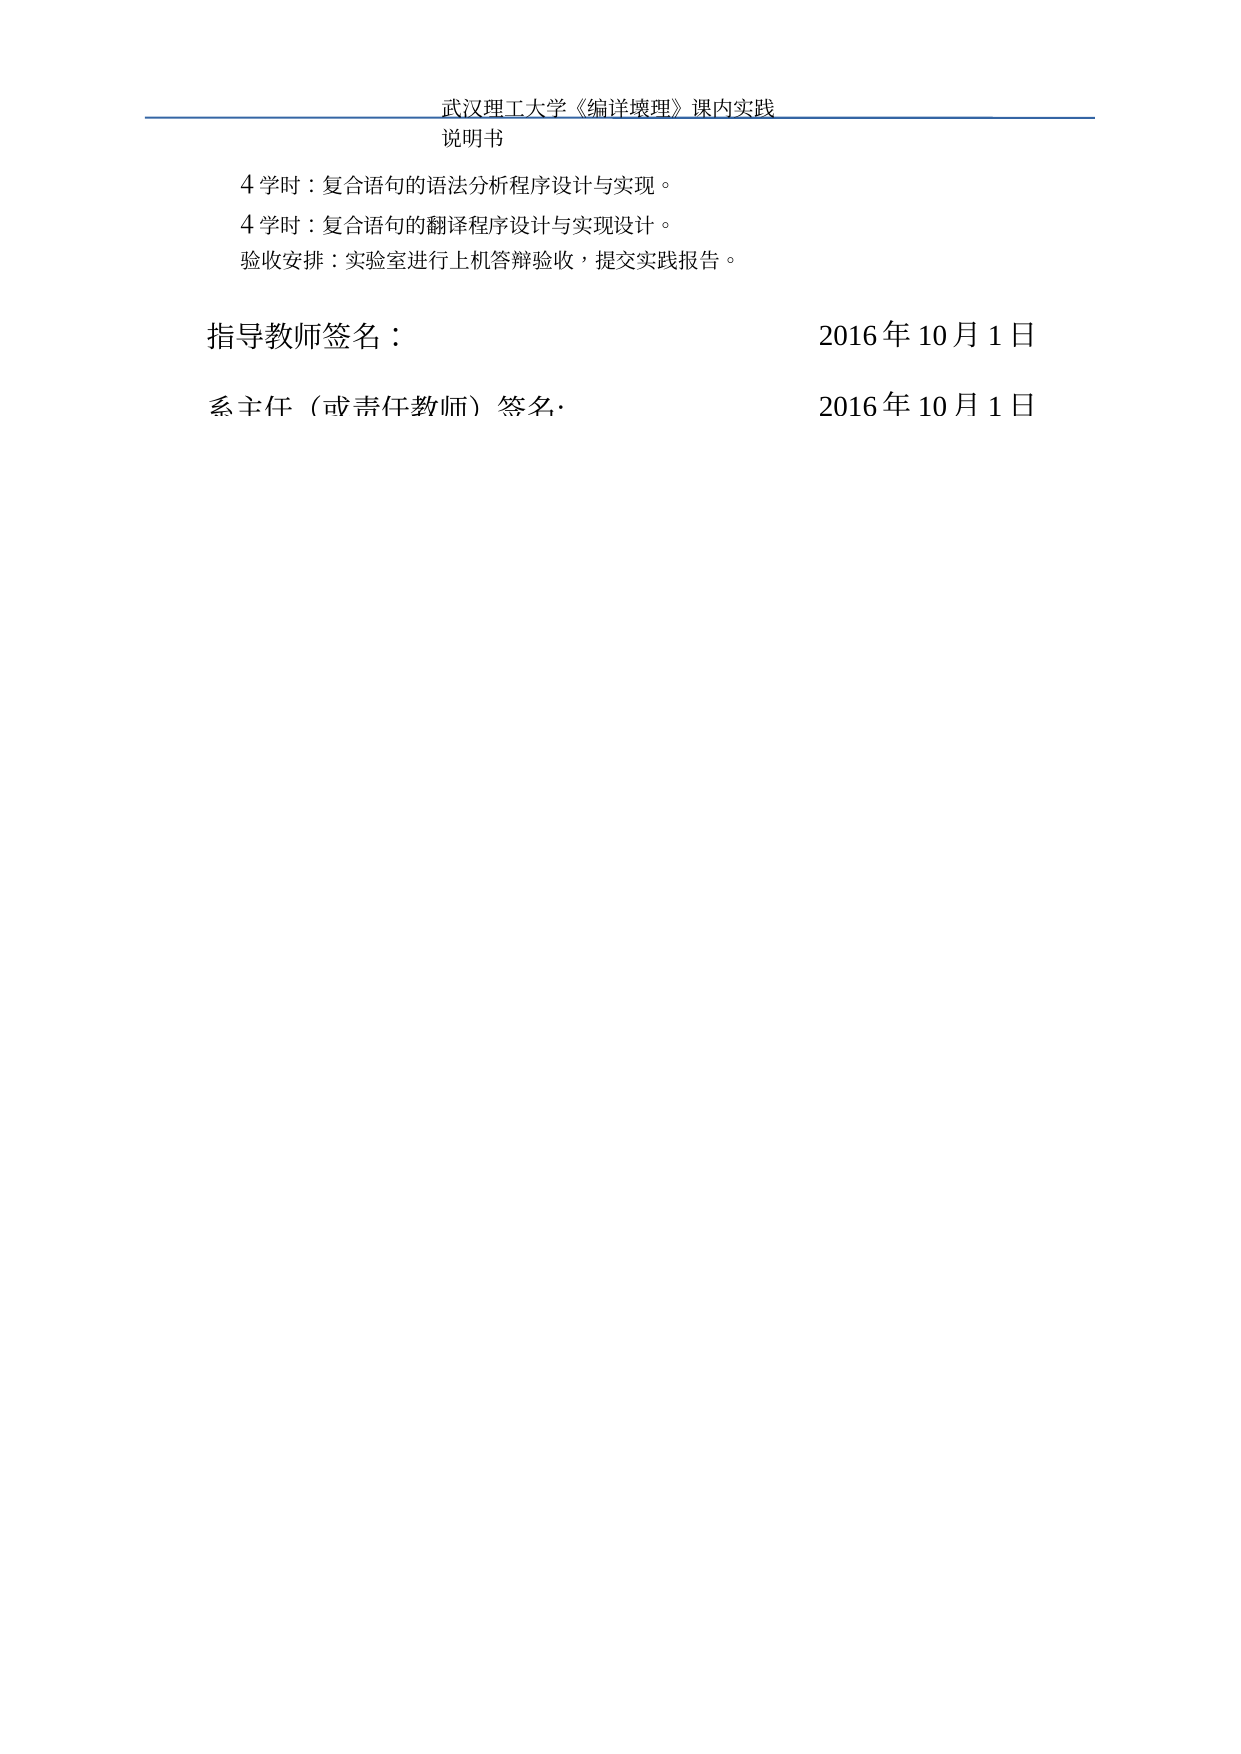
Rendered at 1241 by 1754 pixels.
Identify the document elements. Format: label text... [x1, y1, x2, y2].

text 验收安排：实验室进行上机答辩验收，提交实践报告。 [145, 245, 1094, 275]
text 4学时：复合语句的翻译程序设计与实现设计。 [145, 205, 1094, 241]
text 4学时：复合语句的语法分析程序设计与实现。 [145, 164, 1094, 201]
